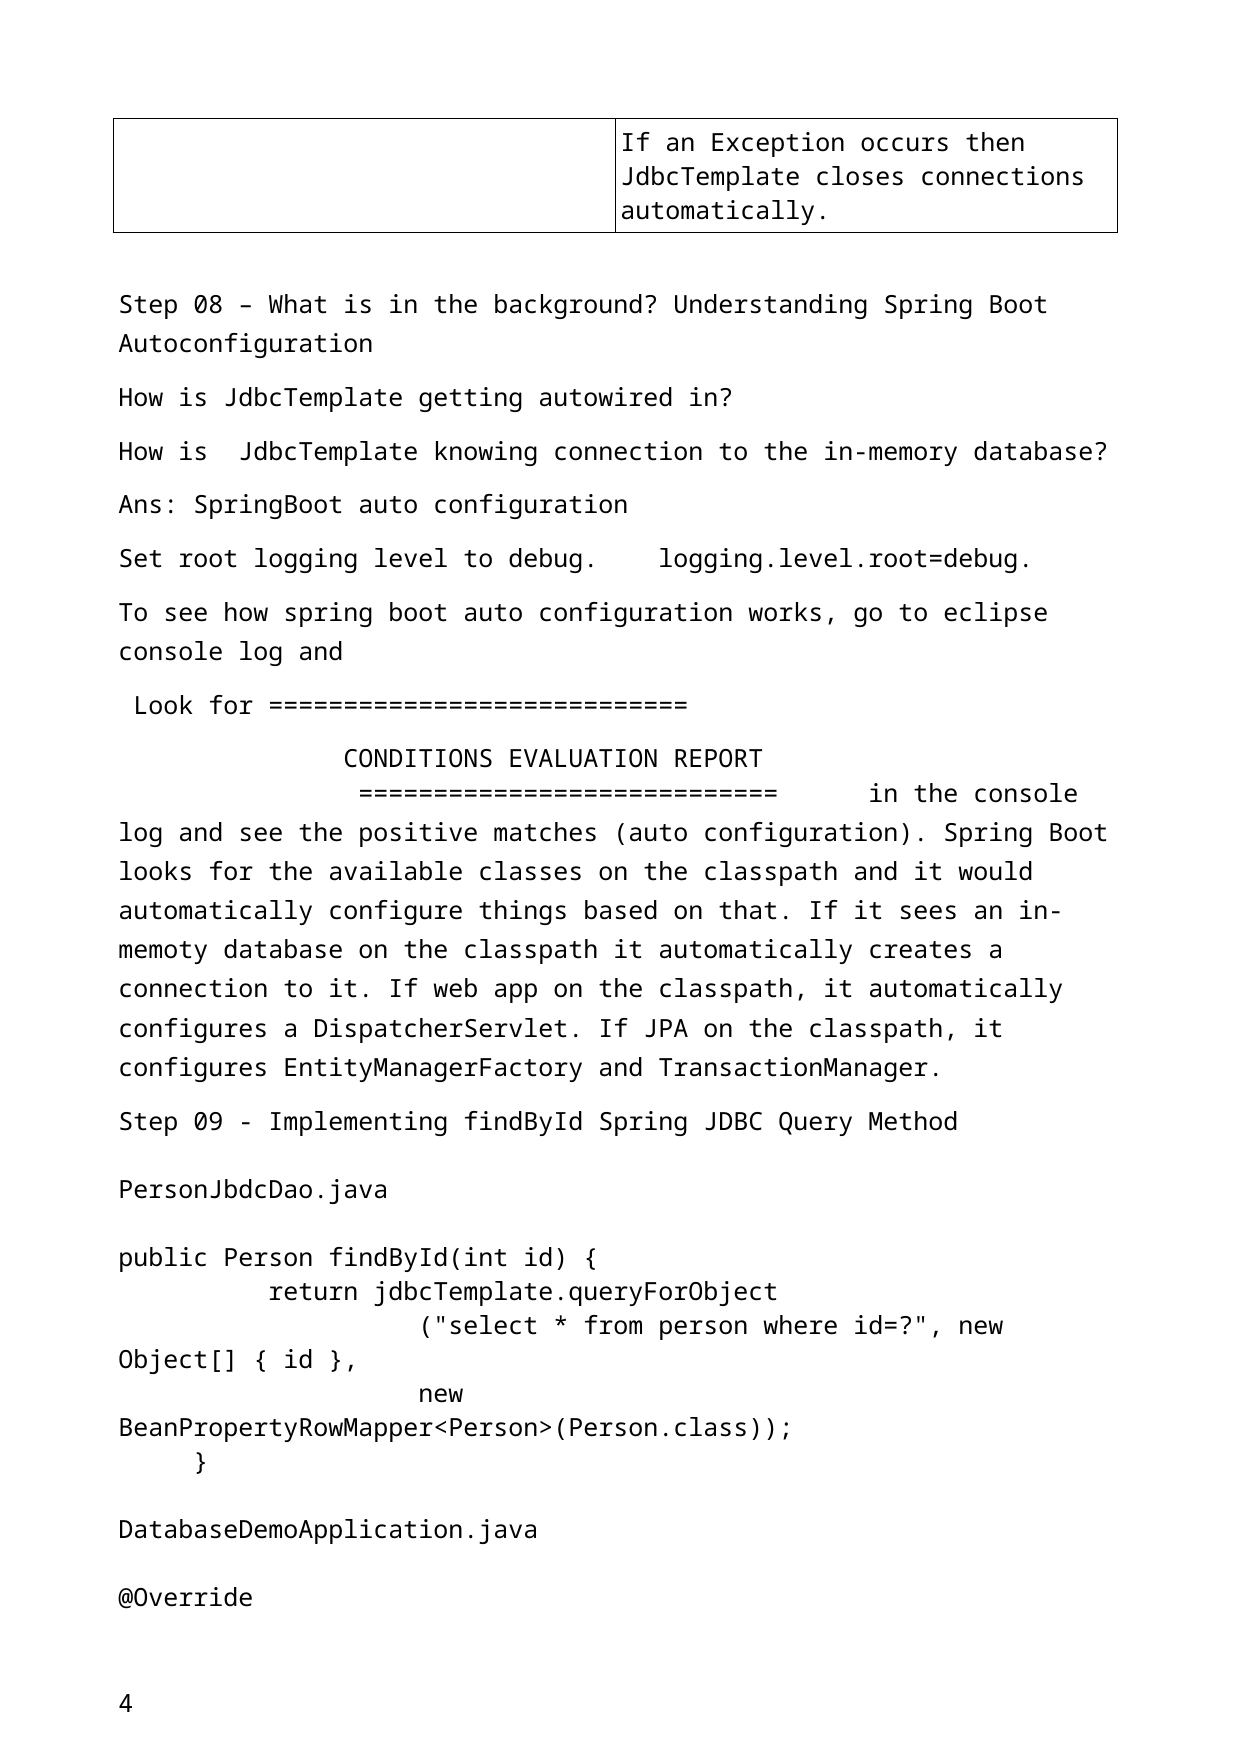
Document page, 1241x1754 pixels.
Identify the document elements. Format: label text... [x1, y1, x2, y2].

text PersonJbdcDao.java [118, 1171, 1122, 1205]
text Set root logging level to debug. logging.level.root=debug. [118, 541, 1122, 575]
table_cell [114, 119, 615, 232]
text @Override [118, 1580, 1122, 1614]
text Look for ============================ [118, 687, 1122, 721]
text Step 08 – What is in the background? Understanding Spring Boot Autoconfiguration [118, 287, 1122, 360]
text To see how spring boot auto configuration works, go to eclipse console log and [118, 594, 1122, 668]
text Step 09 - Implementing findById Spring JDBC Query Method [118, 1103, 1122, 1137]
text Ans: SpringBoot auto configuration [118, 487, 1122, 521]
text public Person findById(int id) { return jdbcTemplate.queryForObject ("select * from person where id=?", new Object[] { id }, new BeanPropertyRowMapper<Person>(Person.class)); } [118, 1239, 1122, 1478]
text How is JdbcTemplate knowing connection to the in-memory database? [118, 433, 1122, 467]
table_cell If an Exception occurs then JdbcTemplate closes connections automatically. [616, 119, 1117, 232]
text How is JdbcTemplate getting autowired in? [118, 379, 1122, 413]
text CONDITIONS EVALUATION REPORT [118, 741, 1122, 775]
text DatabaseDemoApplication.java [118, 1512, 1122, 1546]
text ============================ in the console log and see the positive matches (auto configuration). Spring Boot looks for the available classes on the classpath and it would automatically configure things based on that. If it sees an in-memoty database on the classpath it automatically creates a connection to it. If web app on the classpath, it automatically configures a DispatcherServlet. If JPA on the classpath, it configures EntityManagerFactory and TransactionManager. [118, 775, 1122, 1083]
